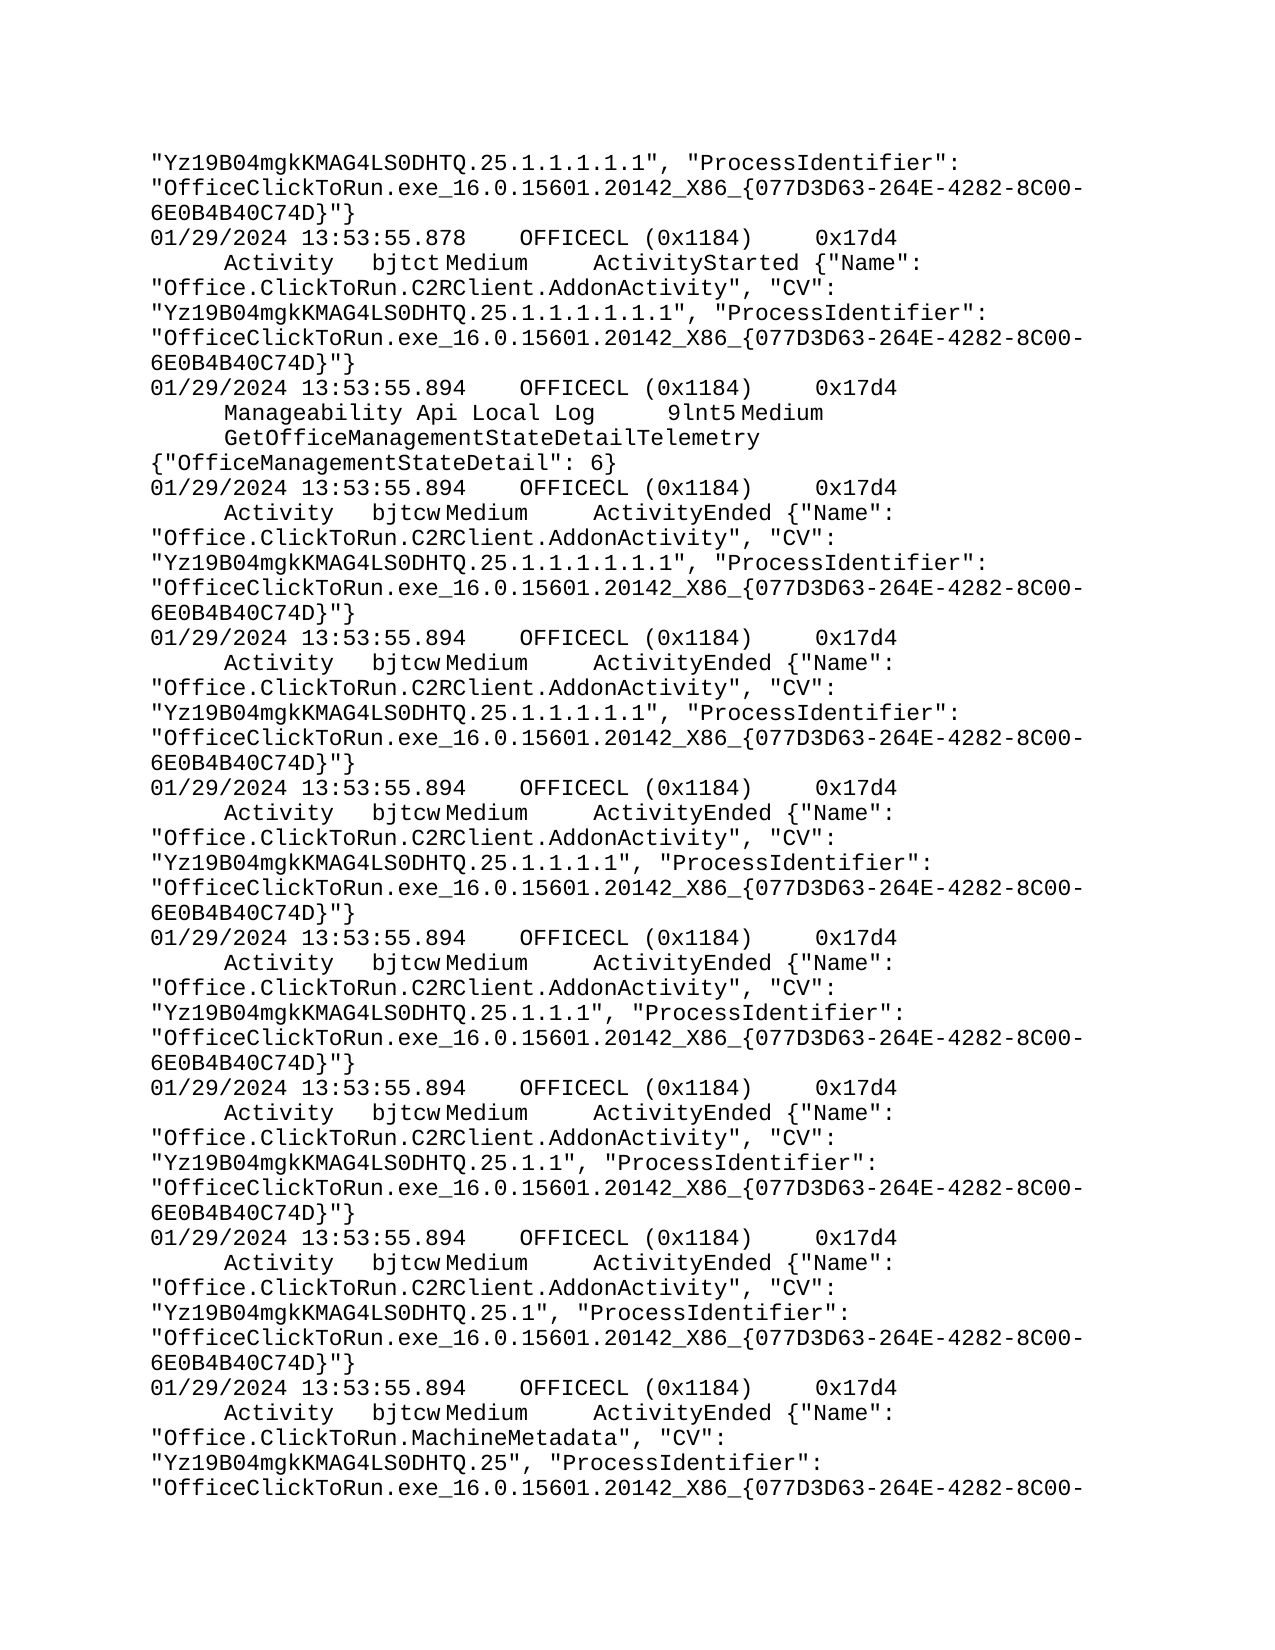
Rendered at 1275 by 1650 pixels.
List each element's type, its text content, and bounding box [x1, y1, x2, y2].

text 01/29/2024 13:53:55.894 OFFICECL (0x1184) 0x17d4 Activity bjtcw Medium ActivityEnded {"Name": "Office.ClickToRun.C2RClient.AddonActivity", "CV": "Yz19B04mgkKMAG4LS0DHTQ.25.1.1", "ProcessIdentifier": "OfficeClickToRun.exe_16.0.15601.20142_X86_{077D3D63-264E-4282-8C00-6E0B4B40C74D}"} [150, 1075, 1125, 1225]
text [150, 150, 1125, 225]
text 01/29/2024 13:53:55.894 OFFICECL (0x1184) 0x17d4 Manageability Api Local Log 9lnt5 Medium GetOfficeManagementStateDetailTelemetry {"OfficeManagementStateDetail": 6} [150, 375, 1125, 475]
text 01/29/2024 13:53:55.894 OFFICECL (0x1184) 0x17d4 Activity bjtcw Medium ActivityEnded {"Name": "Office.ClickToRun.C2RClient.AddonActivity", "CV": "Yz19B04mgkKMAG4LS0DHTQ.25.1.1.1.1.1", "ProcessIdentifier": "OfficeClickToRun.exe_16.0.15601.20142_X86_{077D3D63-264E-4282-8C00-6E0B4B40C74D}"} [150, 625, 1125, 775]
text 01/29/2024 13:53:55.894 OFFICECL (0x1184) 0x17d4 Activity bjtcw Medium ActivityEnded {"Name": "Office.ClickToRun.C2RClient.AddonActivity", "CV": "Yz19B04mgkKMAG4LS0DHTQ.25.1", "ProcessIdentifier": "OfficeClickToRun.exe_16.0.15601.20142_X86_{077D3D63-264E-4282-8C00-6E0B4B40C74D}"} [150, 1225, 1125, 1375]
text 01/29/2024 13:53:55.894 OFFICECL (0x1184) 0x17d4 Activity bjtcw Medium ActivityEnded {"Name": "Office.ClickToRun.C2RClient.AddonActivity", "CV": "Yz19B04mgkKMAG4LS0DHTQ.25.1.1.1", "ProcessIdentifier": "OfficeClickToRun.exe_16.0.15601.20142_X86_{077D3D63-264E-4282-8C00-6E0B4B40C74D}"} [150, 925, 1125, 1075]
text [150, 1375, 1125, 1500]
text 01/29/2024 13:53:55.894 OFFICECL (0x1184) 0x17d4 Activity bjtcw Medium ActivityEnded {"Name": "Office.ClickToRun.C2RClient.AddonActivity", "CV": "Yz19B04mgkKMAG4LS0DHTQ.25.1.1.1.1", "ProcessIdentifier": "OfficeClickToRun.exe_16.0.15601.20142_X86_{077D3D63-264E-4282-8C00-6E0B4B40C74D}"} [150, 775, 1125, 925]
text 01/29/2024 13:53:55.878 OFFICECL (0x1184) 0x17d4 Activity bjtct Medium ActivityStarted {"Name": "Office.ClickToRun.C2RClient.AddonActivity", "CV": "Yz19B04mgkKMAG4LS0DHTQ.25.1.1.1.1.1.1", "ProcessIdentifier": "OfficeClickToRun.exe_16.0.15601.20142_X86_{077D3D63-264E-4282-8C00-6E0B4B40C74D}"} [150, 225, 1125, 375]
text 01/29/2024 13:53:55.894 OFFICECL (0x1184) 0x17d4 Activity bjtcw Medium ActivityEnded {"Name": "Office.ClickToRun.C2RClient.AddonActivity", "CV": "Yz19B04mgkKMAG4LS0DHTQ.25.1.1.1.1.1.1", "ProcessIdentifier": "OfficeClickToRun.exe_16.0.15601.20142_X86_{077D3D63-264E-4282-8C00-6E0B4B40C74D}"} [150, 475, 1125, 625]
